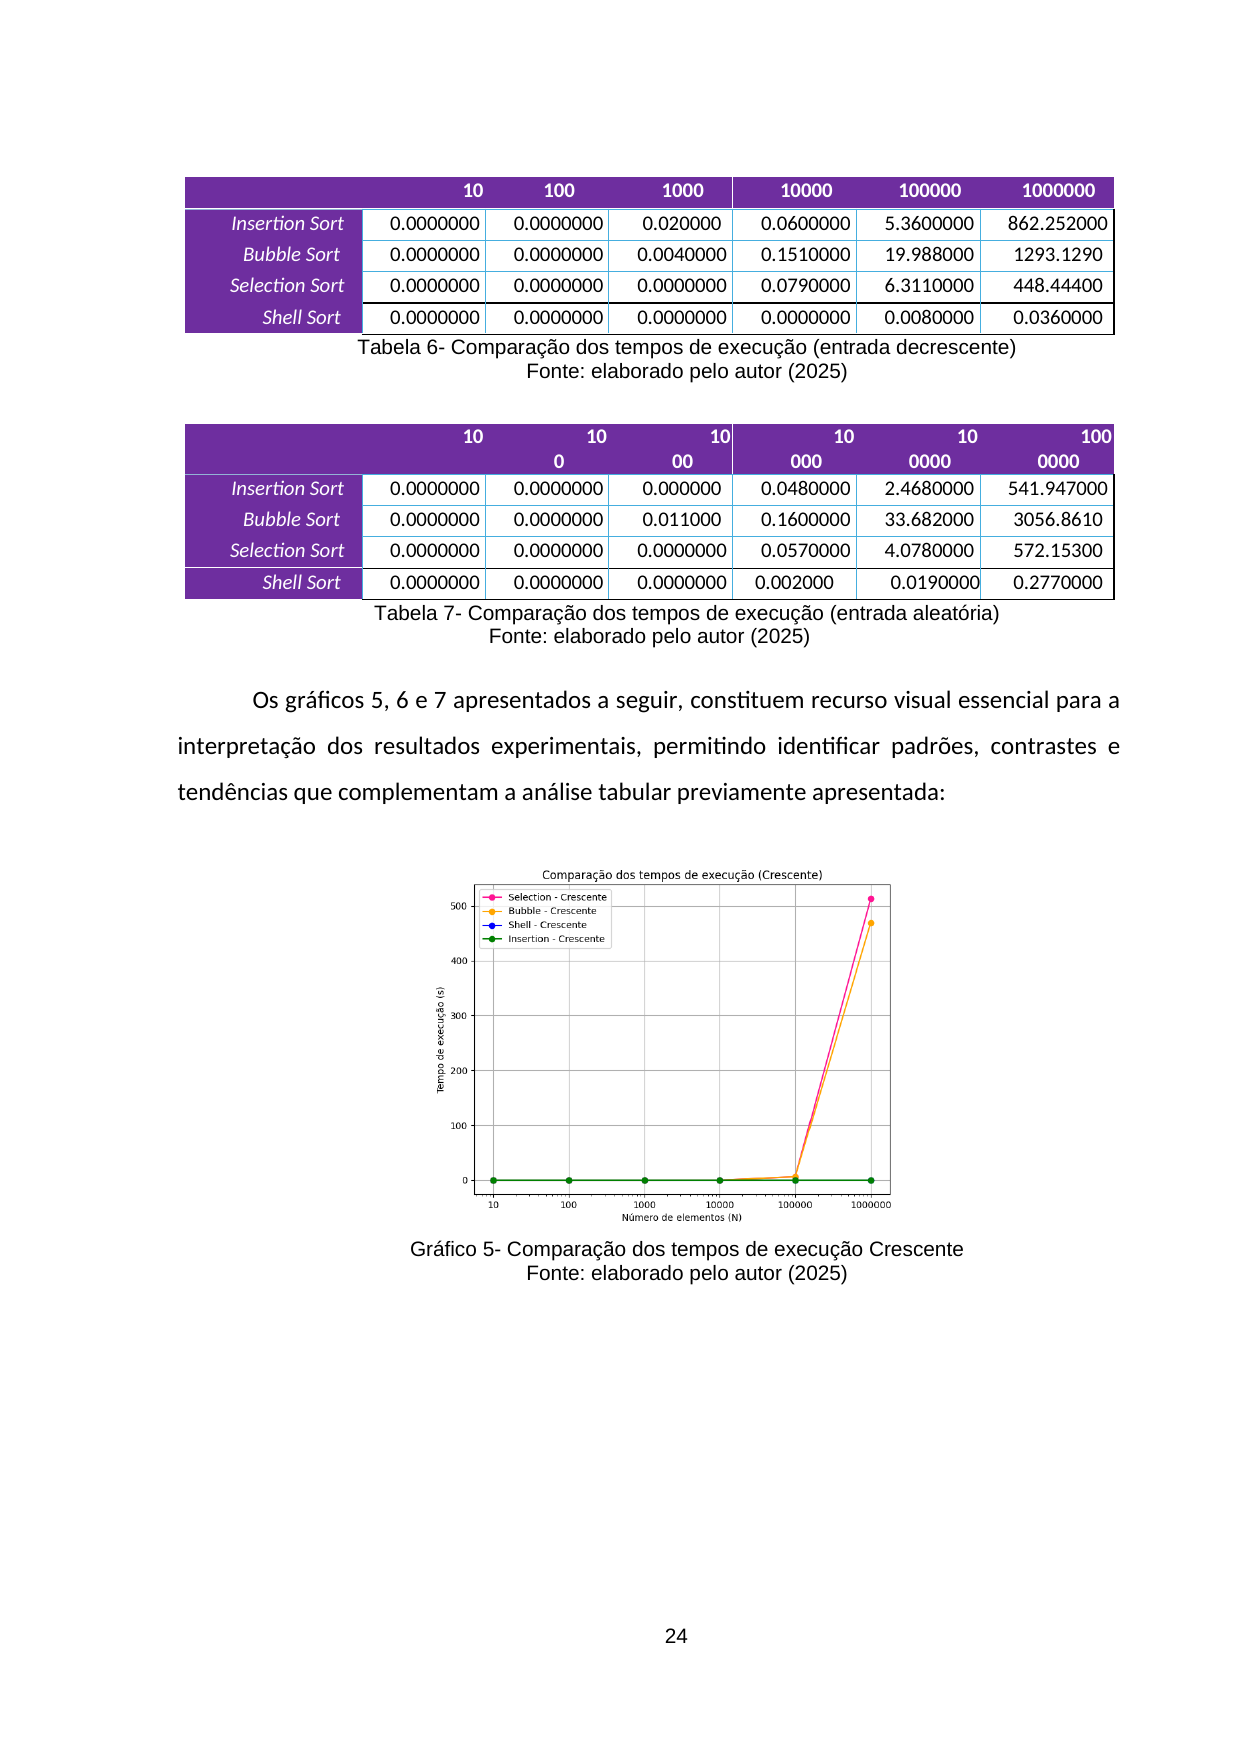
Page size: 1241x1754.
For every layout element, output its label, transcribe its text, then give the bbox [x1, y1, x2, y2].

table_cell 0.020000 [609, 210, 732, 240]
table_cell Insertion Sort [185, 475, 362, 505]
table_cell 0.0000000 [486, 210, 608, 240]
table_cell 0.0000000 [363, 210, 485, 240]
table_cell 4.0780000 [857, 537, 980, 567]
table_header 100 [485, 177, 609, 208]
text Os gráficos 5, 6 e 7 apresentados a seguir, constituem recurso visual essencial para a interpretação dos resultados experimentais, permitindo identificar padrões, contrastes e tendências que complementam a análise tabular previamente apresentada: [177, 684, 1122, 806]
text Fonte: elaborado pelo autor (2025) [177, 359, 1122, 383]
table_cell 0.0000000 [363, 304, 485, 333]
table_cell Bubble Sort [185, 240, 362, 271]
table_cell 0.0000000 [733, 304, 856, 333]
table_cell 448.44400 [981, 272, 1113, 302]
table_cell 0.1510000 [733, 241, 856, 271]
table_header 100000 [856, 424, 980, 474]
table_cell 0.0080000 [857, 304, 980, 333]
table_header 1000000 [980, 177, 1114, 208]
table_header 100000 [856, 177, 980, 208]
table_cell 0.0000000 [363, 272, 485, 302]
table_header 1000 [609, 424, 732, 474]
table_cell Shell Sort [185, 568, 362, 599]
table_header 100 [485, 424, 609, 474]
text Fonte: elaborado pelo autor (2025) [177, 1261, 1122, 1285]
table_header 1000000 [980, 424, 1114, 474]
table_cell 33.682000 [857, 506, 980, 536]
table_cell 0.0040000 [609, 241, 732, 271]
table_header 10000 [733, 177, 856, 208]
table_cell Selection Sort [185, 271, 362, 302]
table_cell 0.0000000 [486, 475, 608, 505]
table_cell 0.0000000 [609, 304, 732, 333]
table_cell 0.0000000 [363, 569, 485, 599]
table_cell 0.0600000 [733, 210, 856, 240]
table_cell 0.011000 [609, 506, 732, 536]
text Gráfico 5- Comparação dos tempos de execução Crescente [177, 1237, 1122, 1261]
table_cell 0.0000000 [486, 304, 608, 333]
table_cell 572.15300 [981, 537, 1113, 567]
table_cell 0.002000 [733, 569, 856, 599]
table_cell 0.0000000 [486, 506, 608, 536]
table_cell 0.0360000 [981, 304, 1113, 333]
table_cell 2.4680000 [857, 475, 980, 505]
table_cell Shell Sort [185, 302, 362, 333]
table_header 10 [362, 177, 485, 208]
table_cell 0.0000000 [363, 537, 485, 567]
text Fonte: elaborado pelo autor (2025) [177, 624, 1122, 648]
table_cell 0.0570000 [733, 537, 856, 567]
table_cell 0.0000000 [486, 241, 608, 271]
table_cell 0.0000000 [363, 475, 485, 505]
text Tabela 6- Comparação dos tempos de execução (entrada decrescente) [177, 335, 1122, 359]
table_cell 0.0000000 [486, 537, 608, 567]
table_cell 0.0000000 [609, 569, 732, 599]
table_cell 1293.1290 [981, 241, 1113, 271]
table_header [185, 424, 362, 474]
table_cell Bubble Sort [185, 505, 362, 536]
table_cell 0.0000000 [609, 272, 732, 302]
table_cell 0.0000000 [609, 537, 732, 567]
table_header 1000 [609, 177, 732, 208]
table_cell 0.0000000 [486, 272, 608, 302]
table_cell 0.0190000 [857, 569, 980, 599]
table_header 10000 [733, 424, 856, 474]
table_cell 862.252000 [981, 210, 1113, 240]
table_cell 541.947000 [981, 475, 1113, 505]
table_cell 6.3110000 [857, 272, 980, 302]
table_header 10 [362, 424, 485, 474]
text Tabela 7- Comparação dos tempos de execução (entrada aleatória) [177, 600, 1122, 624]
table_cell Selection Sort [185, 536, 362, 567]
table_cell 0.0000000 [363, 241, 485, 271]
table_cell 0.0480000 [733, 475, 856, 505]
table_cell 0.0000000 [363, 506, 485, 536]
table_cell 5.3600000 [857, 210, 980, 240]
table_cell 0.2770000 [981, 569, 1113, 599]
table_cell Insertion Sort [185, 210, 362, 240]
table_cell 0.000000 [609, 475, 732, 505]
table_cell 0.0000000 [486, 569, 608, 599]
table_cell 19.988000 [857, 241, 980, 271]
table_cell 3056.8610 [981, 506, 1113, 536]
table_cell 0.0790000 [733, 272, 856, 302]
table_header [185, 177, 362, 208]
table_cell 0.1600000 [733, 506, 856, 536]
